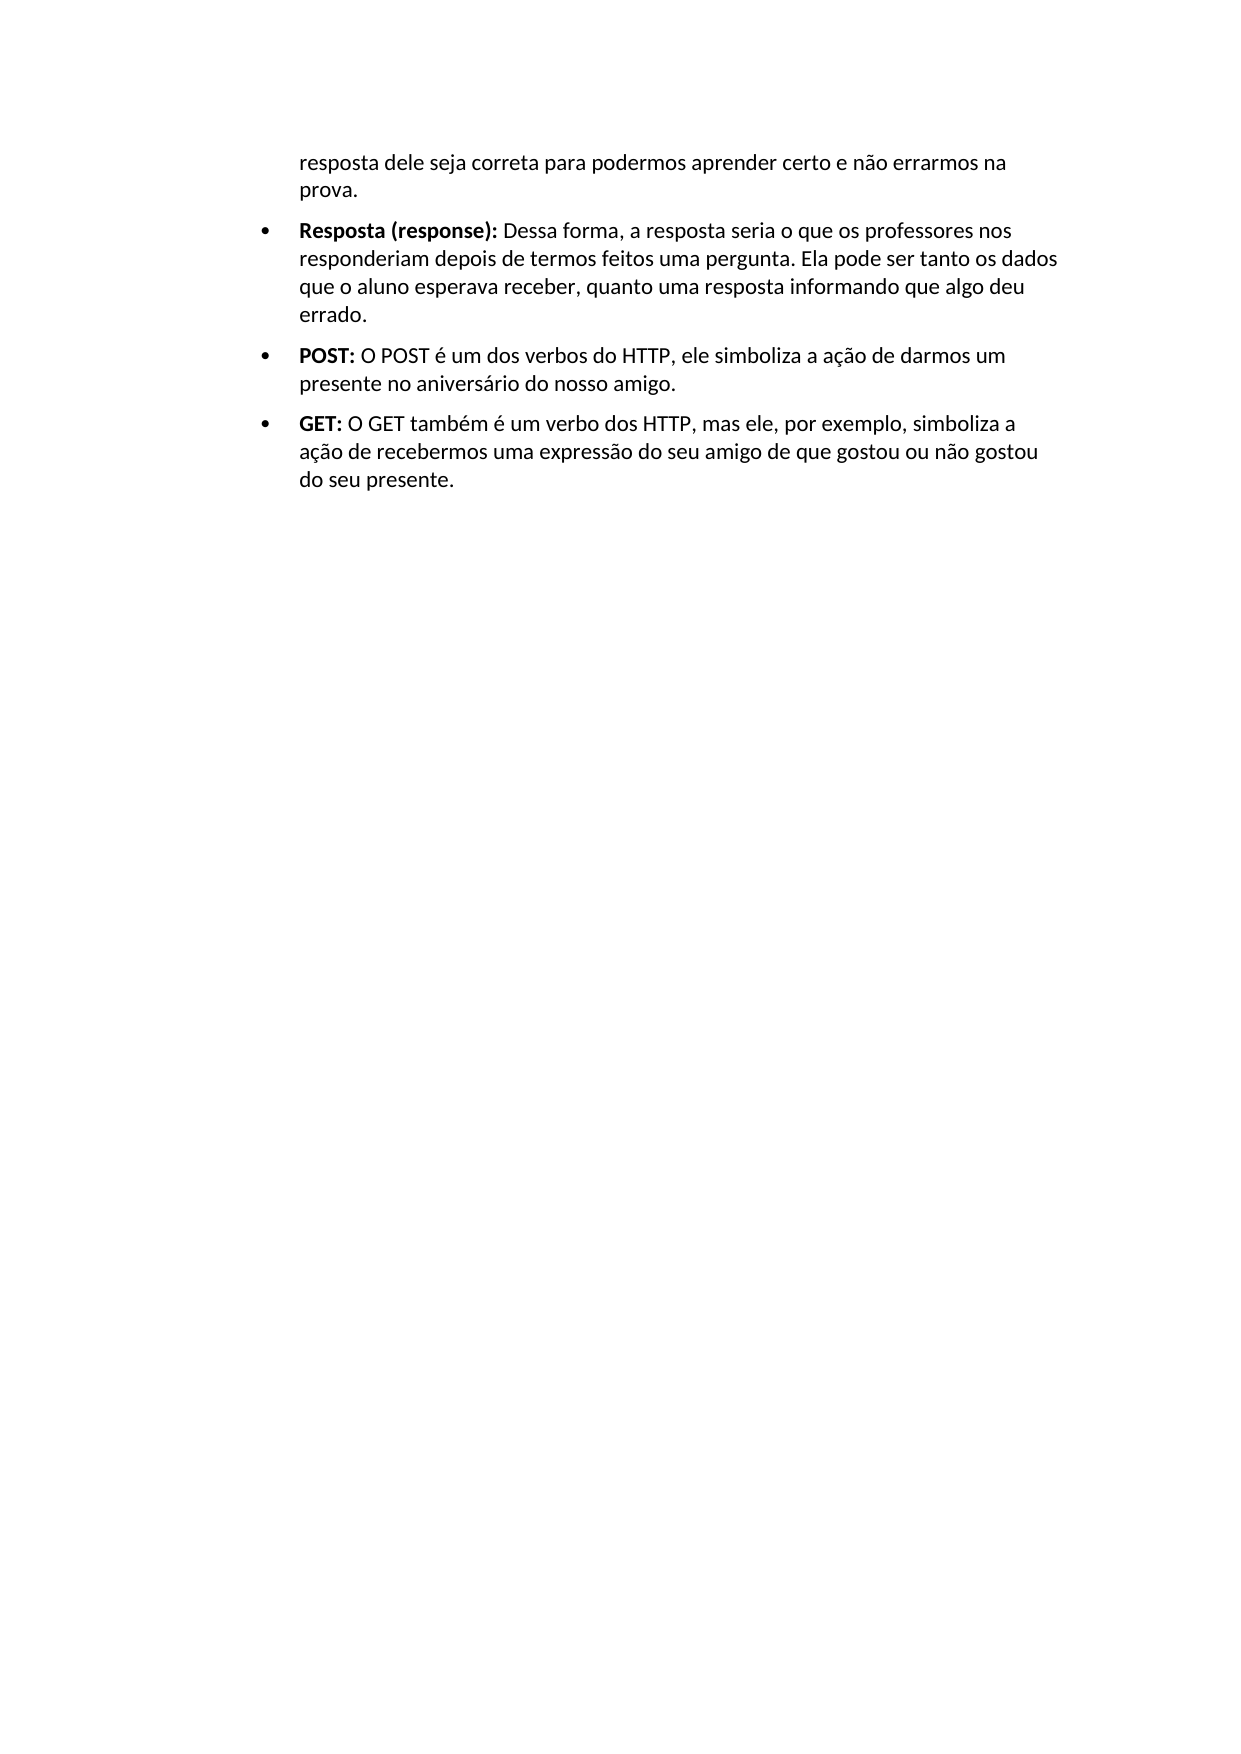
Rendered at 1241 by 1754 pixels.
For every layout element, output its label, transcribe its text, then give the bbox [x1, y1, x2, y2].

list Resposta (response): Dessa forma, a resposta seria o que os professores nos responderiam depois de termos feitos uma pergunta. Ela pode ser tanto os dados que o aluno esperava receber, quanto uma resposta informando que algo deu errado. [262, 216, 1063, 328]
list POST: O POST é um dos verbos do HTTP, ele simboliza a ação de darmos um presente no aniversário do nosso amigo. [262, 341, 1063, 397]
list GET: O GET também é um verbo dos HTTP, mas ele, por exemplo, simboliza a ação de recebermos uma expressão do seu amigo de que gostou ou não gostou do seu presente. [262, 409, 1063, 493]
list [262, 148, 1063, 204]
